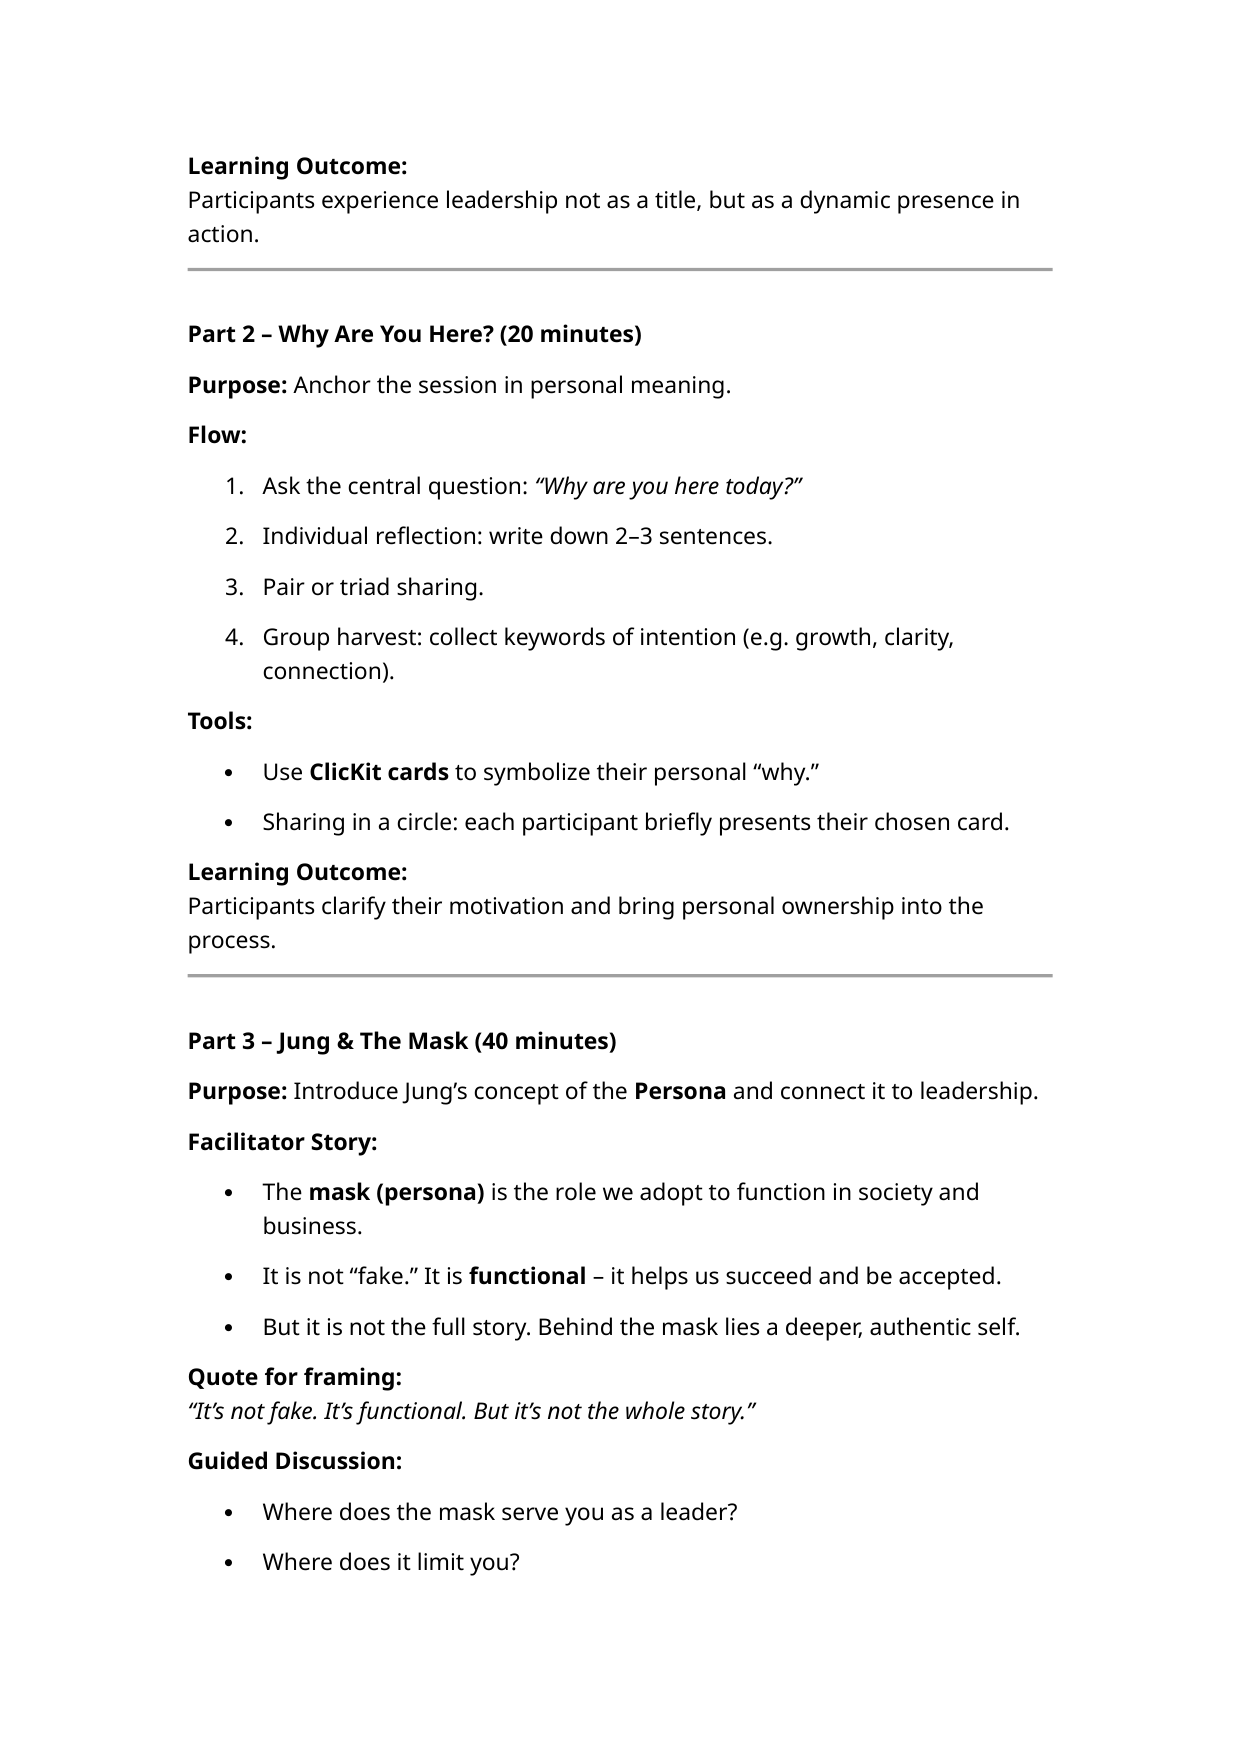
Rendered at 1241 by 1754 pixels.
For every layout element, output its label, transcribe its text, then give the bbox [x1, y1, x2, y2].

list Pair or triad sharing. [225, 570, 1053, 602]
list Sharing in a circle: each participant briefly presents their chosen card. [225, 806, 1053, 837]
text Tools: [187, 705, 1053, 736]
list It is not “fake.” It is functional – it helps us succeed and be accepted. [225, 1260, 1053, 1291]
text Purpose: Introduce Jung’s concept of the Persona and connect it to leadership. [187, 1075, 1053, 1106]
text Part 2 – Why Are You Here? (20 minutes) [187, 318, 1053, 349]
text Purpose: Anchor the session in personal meaning. [187, 369, 1053, 400]
list Where does the mask serve you as a leader? [225, 1495, 1053, 1527]
list Ask the central question: “Why are you here today?” [225, 469, 1053, 501]
text Part 3 – Jung & The Mask (40 minutes) [187, 1024, 1053, 1056]
list Use ClicKit cards to symbolize their personal “why.” [225, 755, 1053, 787]
list The mask (persona) is the role we adopt to function in society and business. [225, 1176, 1053, 1241]
list But it is not the full story. Behind the mask lies a deeper, authentic self. [225, 1310, 1053, 1342]
text Facilitator Story: [187, 1125, 1053, 1157]
text Learning Outcome: Participants clarify their motivation and bring personal ownership into the process. [187, 856, 1053, 955]
list Individual reflection: write down 2–3 sentences. [225, 520, 1053, 551]
text Guided Discussion: [187, 1445, 1053, 1476]
list Where does it limit you? [225, 1546, 1053, 1577]
text Quote for framing: “It’s not fake. It’s functional. But it’s not the whole story.” [187, 1361, 1053, 1426]
text Flow: [187, 419, 1053, 450]
text Learning Outcome: Participants experience leadership not as a title, but as a dynamic presence in action. [187, 150, 1053, 249]
list Group harvest: collect keywords of intention (e.g. growth, clarity, connection). [225, 621, 1053, 686]
